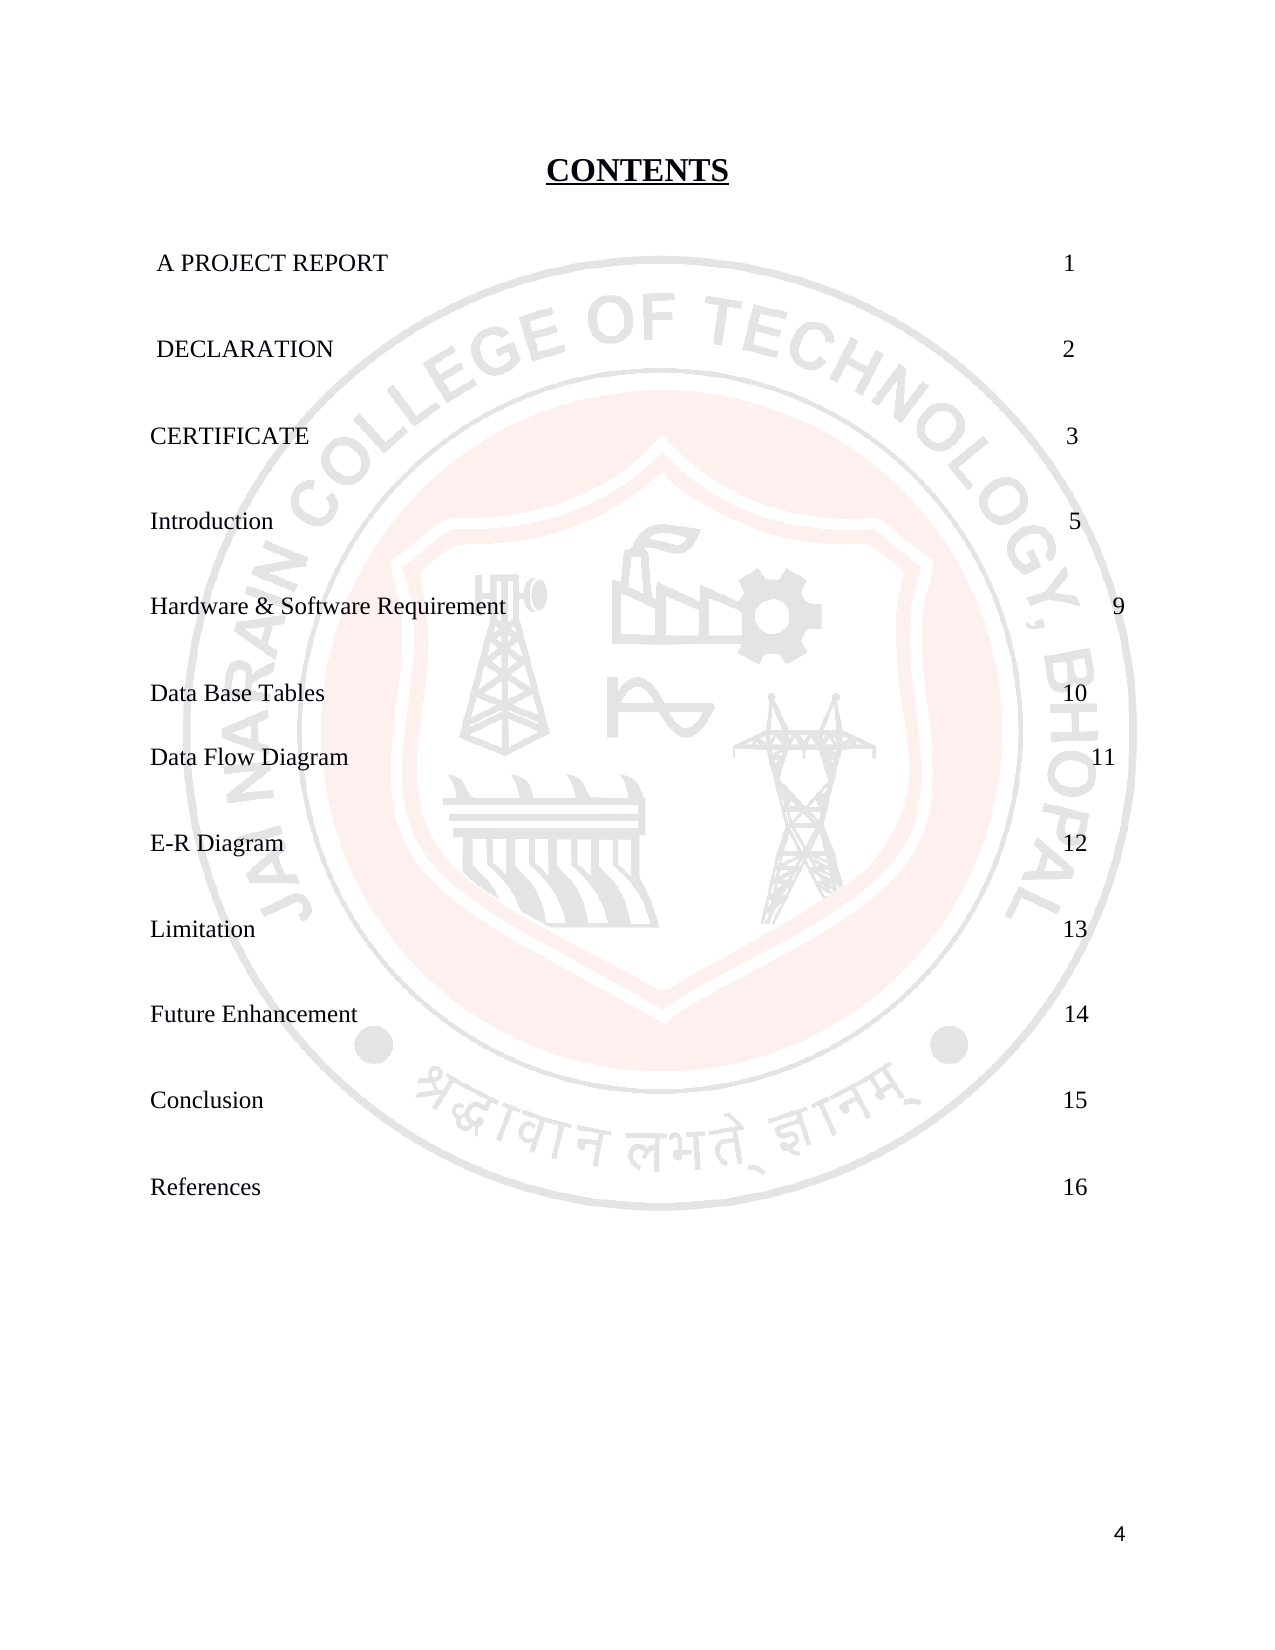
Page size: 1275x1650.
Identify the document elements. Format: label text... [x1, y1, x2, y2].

text Limitation 13 [150, 914, 1125, 943]
text Hardware & Software Requirement 9 [150, 591, 1125, 663]
text DECLARATION 2 [150, 334, 1125, 363]
text CONTENTS [150, 150, 1125, 188]
text E-R Diagram 12 [150, 828, 1125, 857]
text Future Enhancement 14 [150, 999, 1125, 1028]
text A PROJECT REPORT 1 [150, 248, 1125, 277]
text Conclusion 15 [150, 1085, 1125, 1114]
text References 16 [150, 1172, 1125, 1200]
text Data Flow Diagram 11 [150, 742, 1125, 813]
text CERTIFICATE 3 [150, 421, 1125, 449]
text Data Base Tables 10 [150, 678, 1125, 706]
text Introduction 5 [150, 506, 1125, 534]
